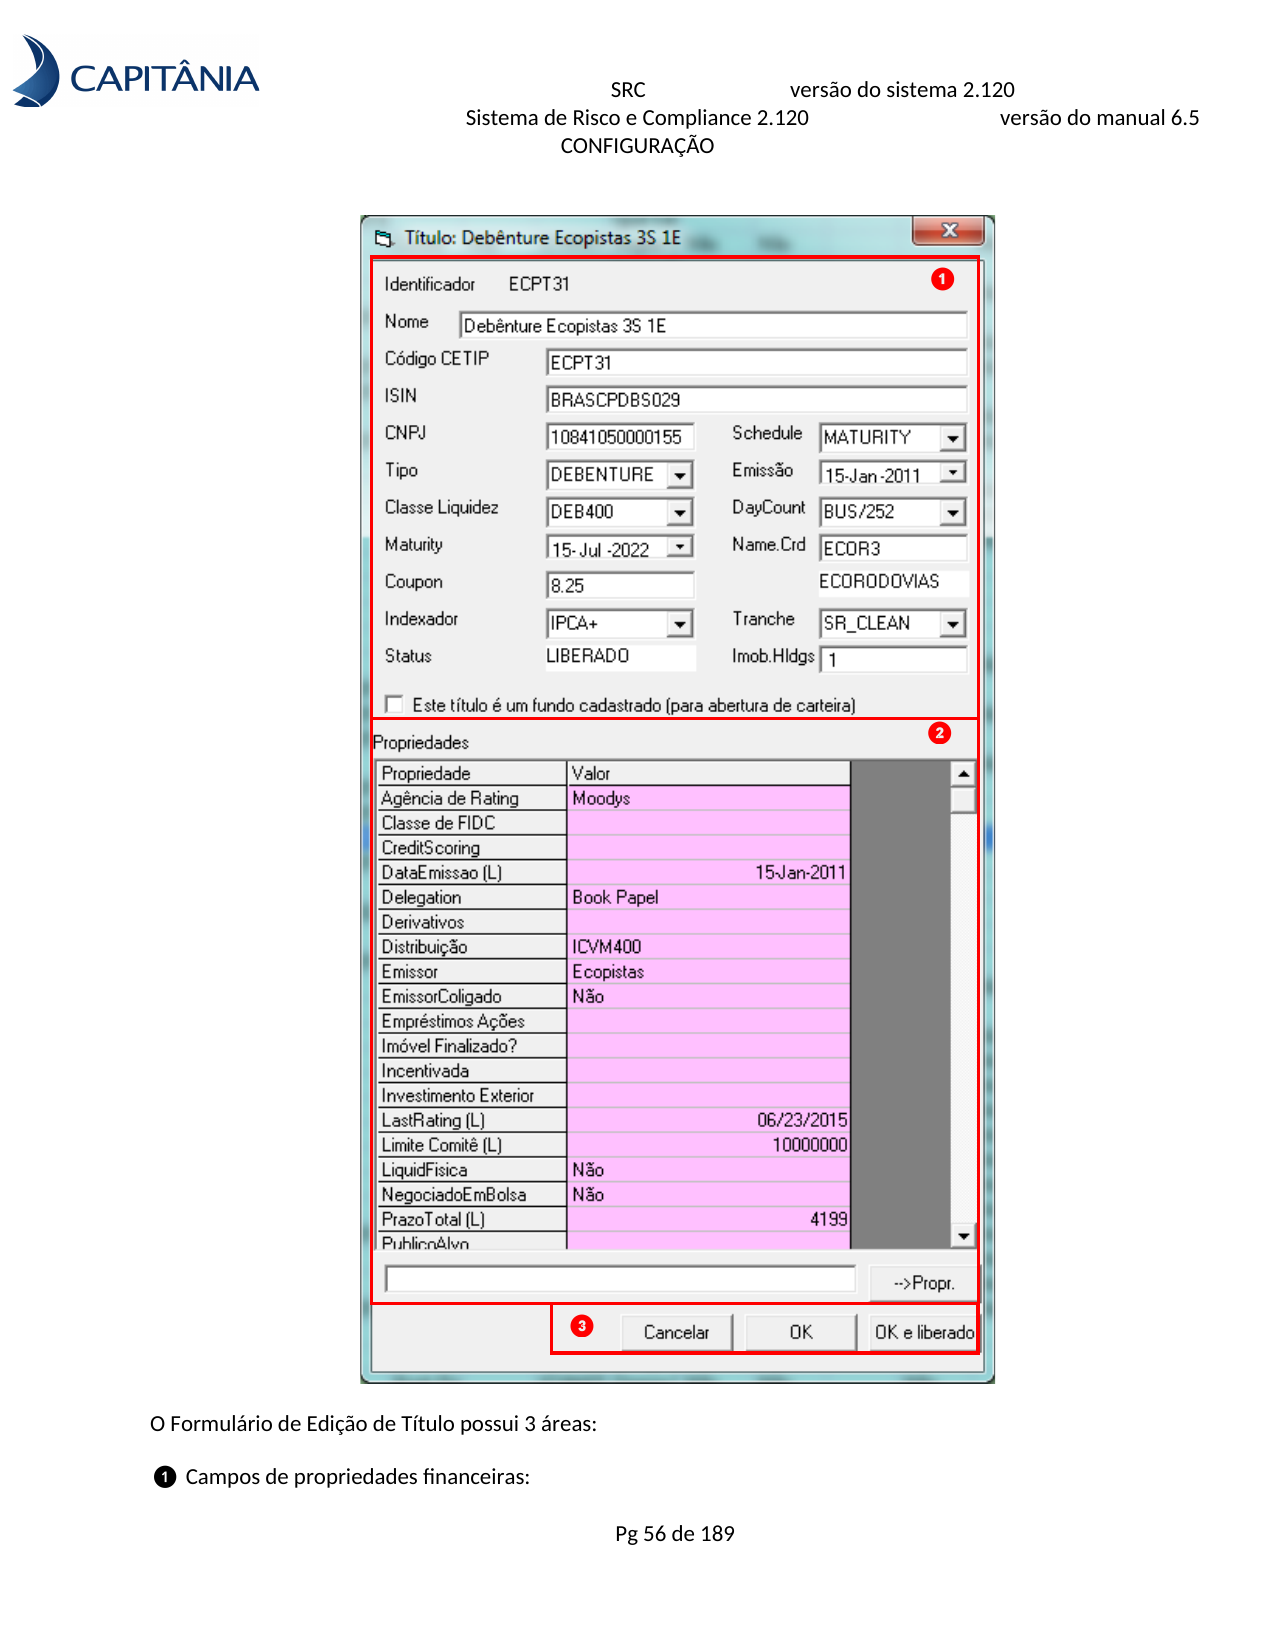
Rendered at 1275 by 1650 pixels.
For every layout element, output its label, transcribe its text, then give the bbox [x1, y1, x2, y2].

picture [12, 34, 260, 107]
text O Formulário de Edição de Título possui 3 áreas: [150, 1409, 1200, 1437]
text ❶ Campos de propriedades financeiras: [150, 1462, 1200, 1490]
picture [360, 215, 996, 1384]
